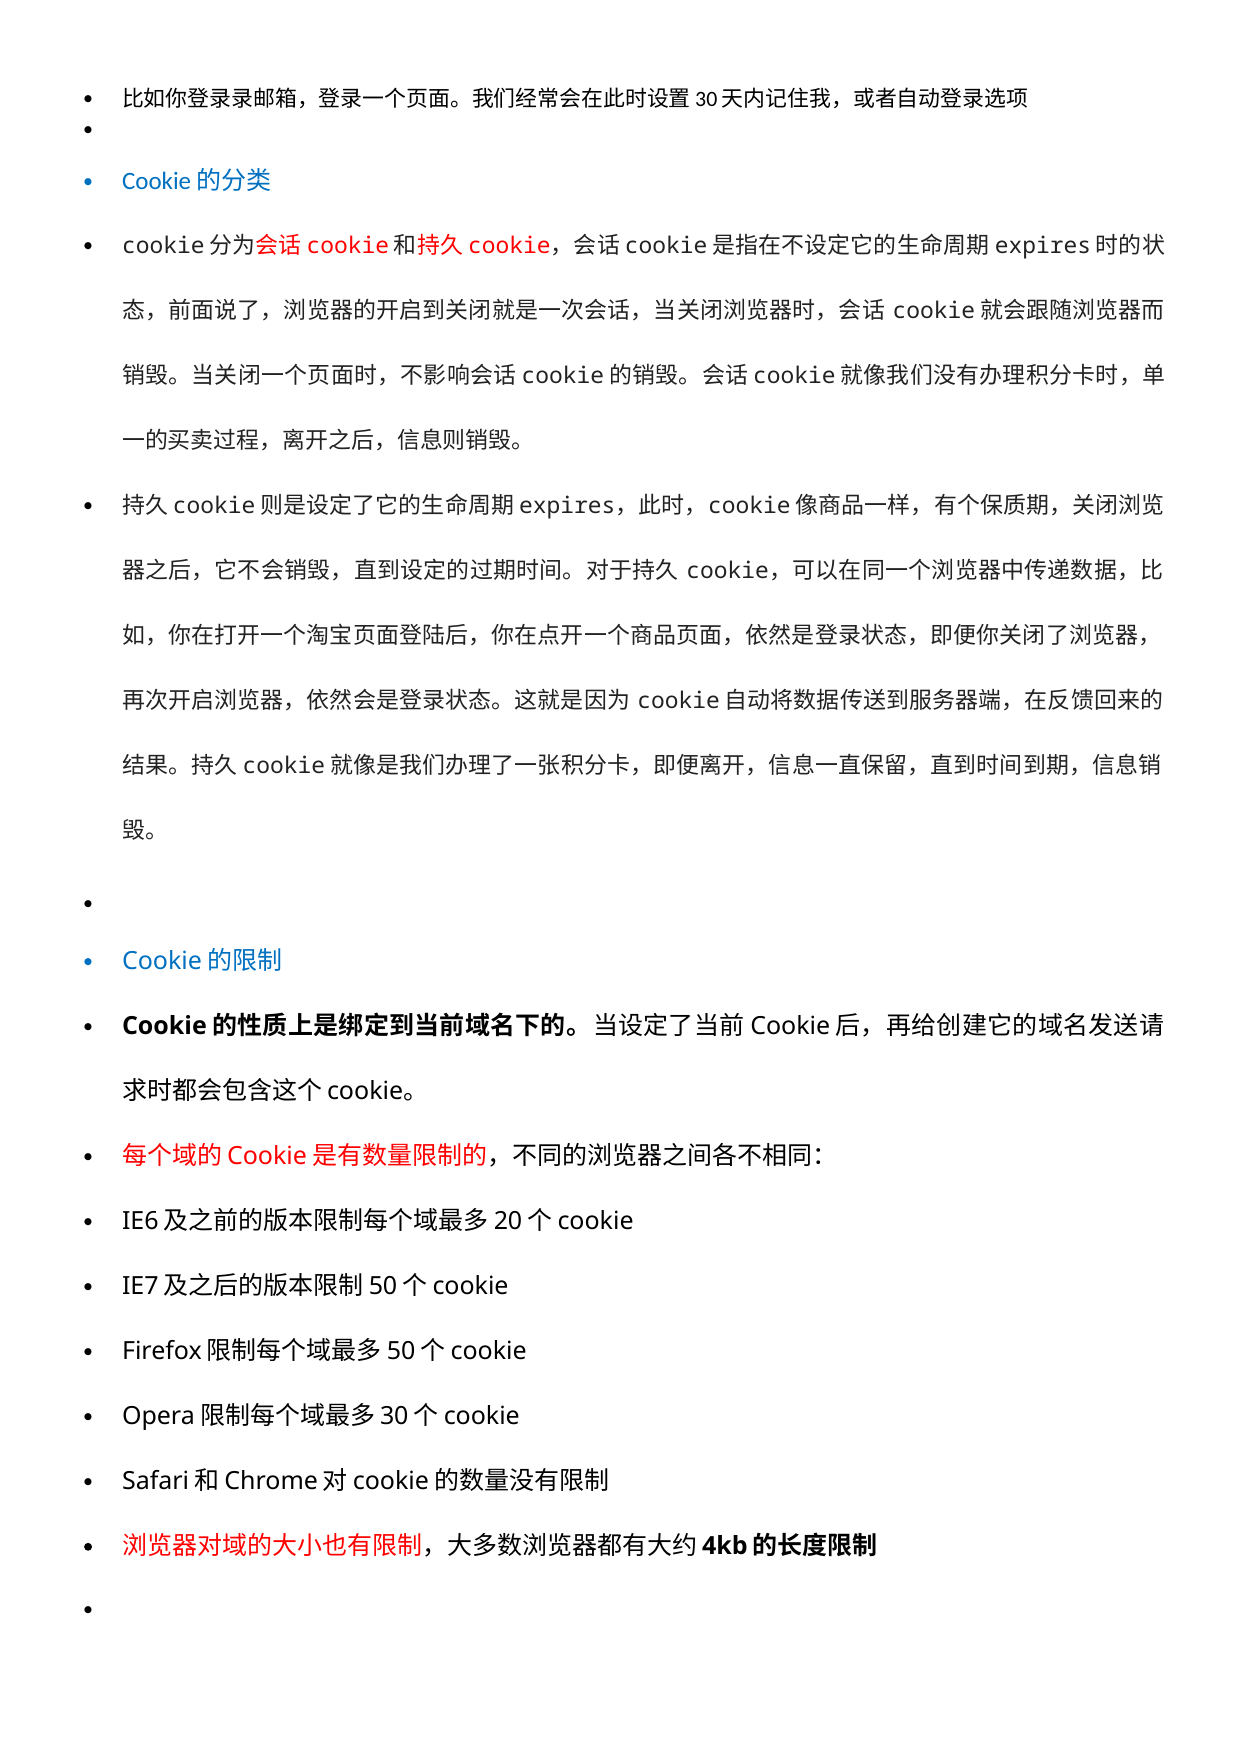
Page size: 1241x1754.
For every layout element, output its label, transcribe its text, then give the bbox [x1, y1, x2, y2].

list Cookie的性质上是绑定到当前域名下的。当设定了当前Cookie后，再给创建它的域名发送请求时都会包含这个cookie。 [84, 991, 1165, 1121]
list Opera限制每个域最多30个cookie [84, 1381, 1165, 1446]
list 每个域的Cookie是有数量限制的，不同的浏览器之间各不相同： [84, 1121, 1165, 1186]
list IE7及之后的版本限制50个cookie [84, 1251, 1165, 1316]
list Firefox限制每个域最多50个cookie [84, 1316, 1165, 1381]
list 浏览器对域的大小也有限制，大多数浏览器都有大约4kb的长度限制 [84, 1511, 1165, 1576]
list 比如你登录录邮箱，登录一个页面。我们经常会在此时设置30天内记住我，或者自动登录选项 [84, 81, 1165, 113]
list IE6及之前的版本限制每个域最多20个cookie [84, 1186, 1165, 1251]
list cookie分为会话cookie和持久cookie，会话cookie是指在不设定它的生命周期expires时的状态，前面说了，浏览器的开启到关闭就是一次会话，当关闭浏览器时，会话cookie就会跟随浏览器而销毁。当关闭一个页面时，不影响会话cookie的销毁。会话cookie就像我们没有办理积分卡时，单一的买卖过程，离开之后，信息则销毁。 [84, 211, 1165, 471]
list Cookie的分类 [84, 146, 1165, 211]
list Cookie的限制 [84, 926, 1165, 991]
list Safari和Chrome对cookie的数量没有限制 [84, 1446, 1165, 1511]
